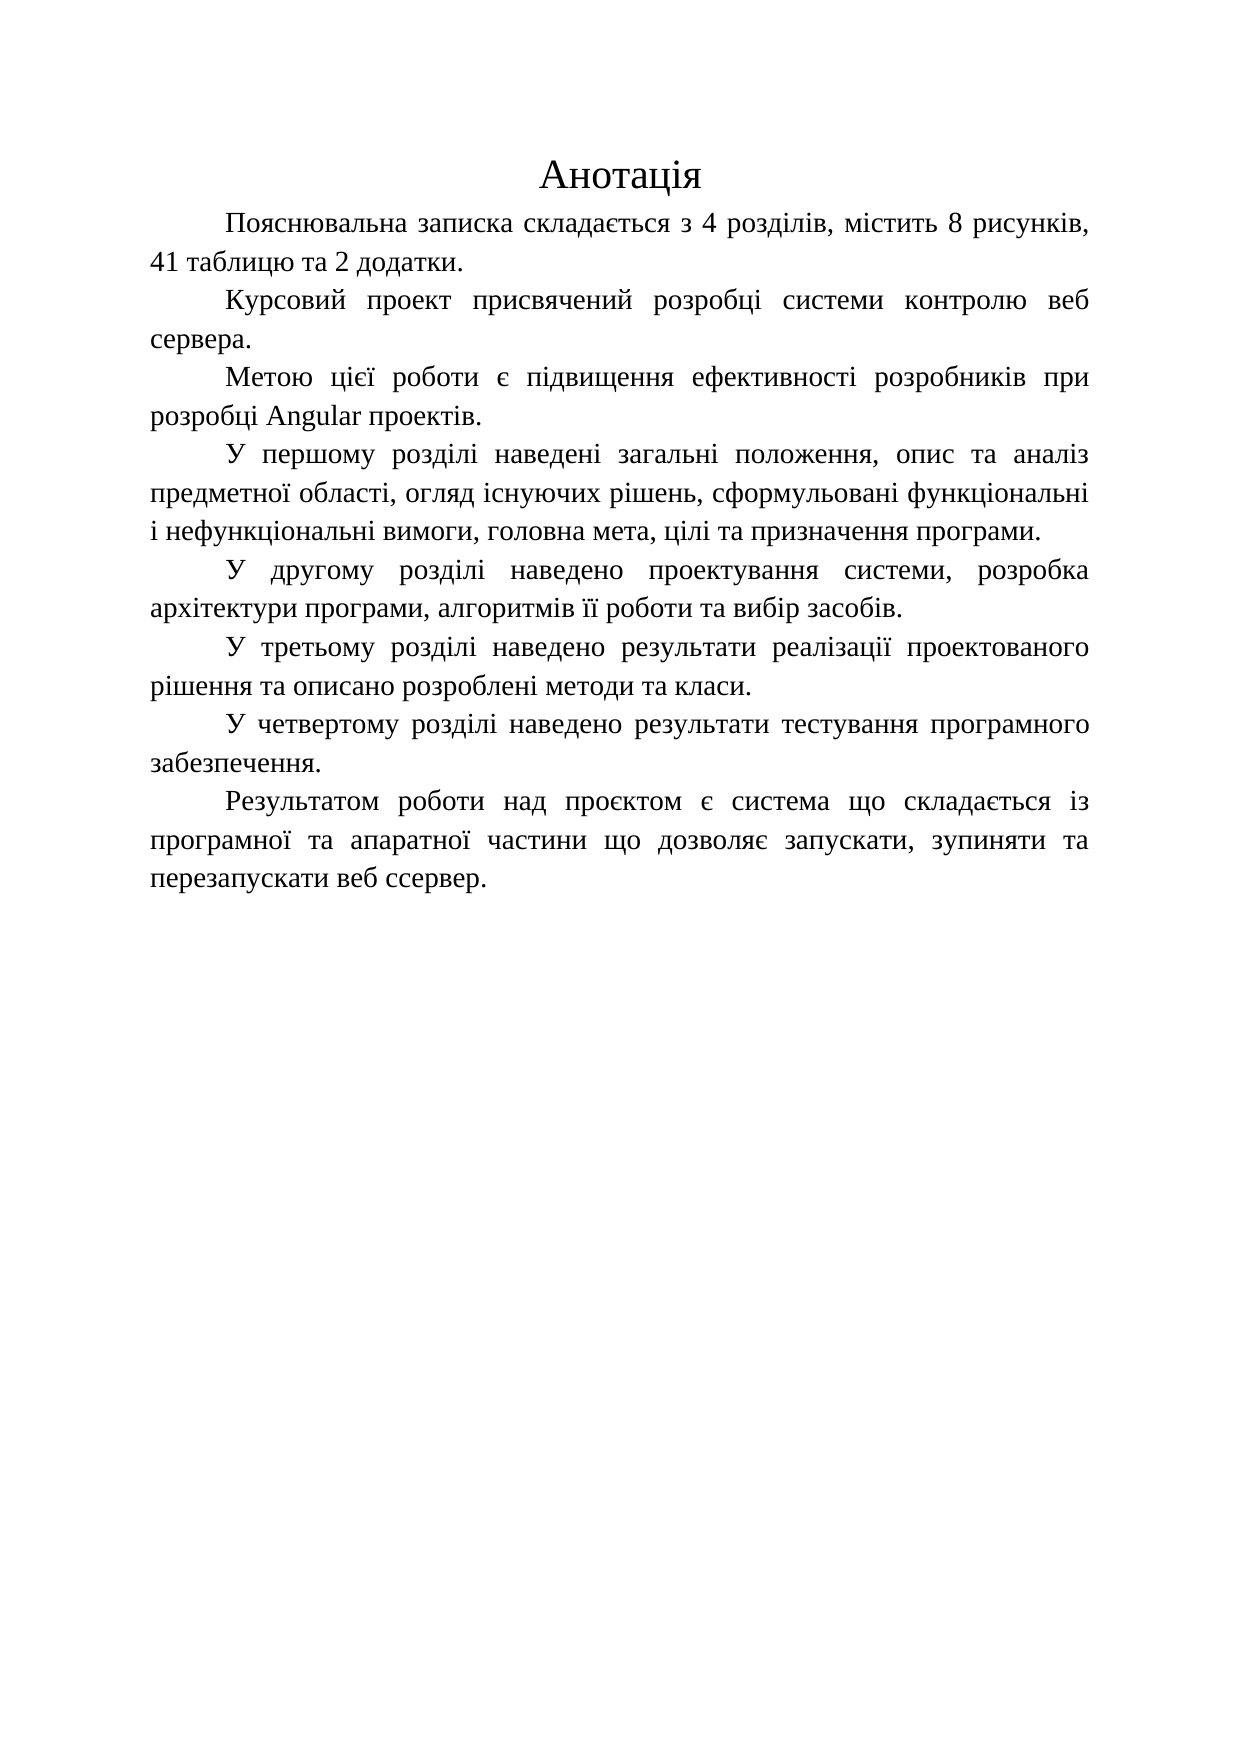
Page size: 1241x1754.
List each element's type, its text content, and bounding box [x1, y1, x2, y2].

text У третьому розділі наведено результати реалізації проектованого рішення та описано розроблені методи та класи. [150, 629, 1090, 701]
text У четвертому розділі наведено результати тестування програмного забезпечення. [150, 706, 1090, 778]
text У першому розділі наведені загальні положення, опис та аналіз предметної області, огляд існуючих рішень, сформульовані функціональні і нефункціональні вимоги, головна мета, цілі та призначення програми. [150, 436, 1090, 547]
text У другому розділі наведено проектування системи, розробка архітектури програми, алгоритмів її роботи та вибір засобів. [150, 552, 1090, 624]
text Курсовий проект присвячений розробці системи контролю веб сервера. [150, 282, 1090, 354]
text Анотація [150, 150, 1090, 198]
text Результатом роботи над проєктом є система що складається із програмної та апаратної частини що дозволяє запускати, зупиняти та перезапускати веб ссервер. [150, 783, 1090, 894]
text Метою цієї роботи є підвищення ефективності розробників при розробці Angular проектів. [150, 359, 1090, 431]
text Пояснювальна записка складається з 4 розділів, містить 8 рисунків, 41 таблицю та 2 додатки. [150, 205, 1090, 277]
